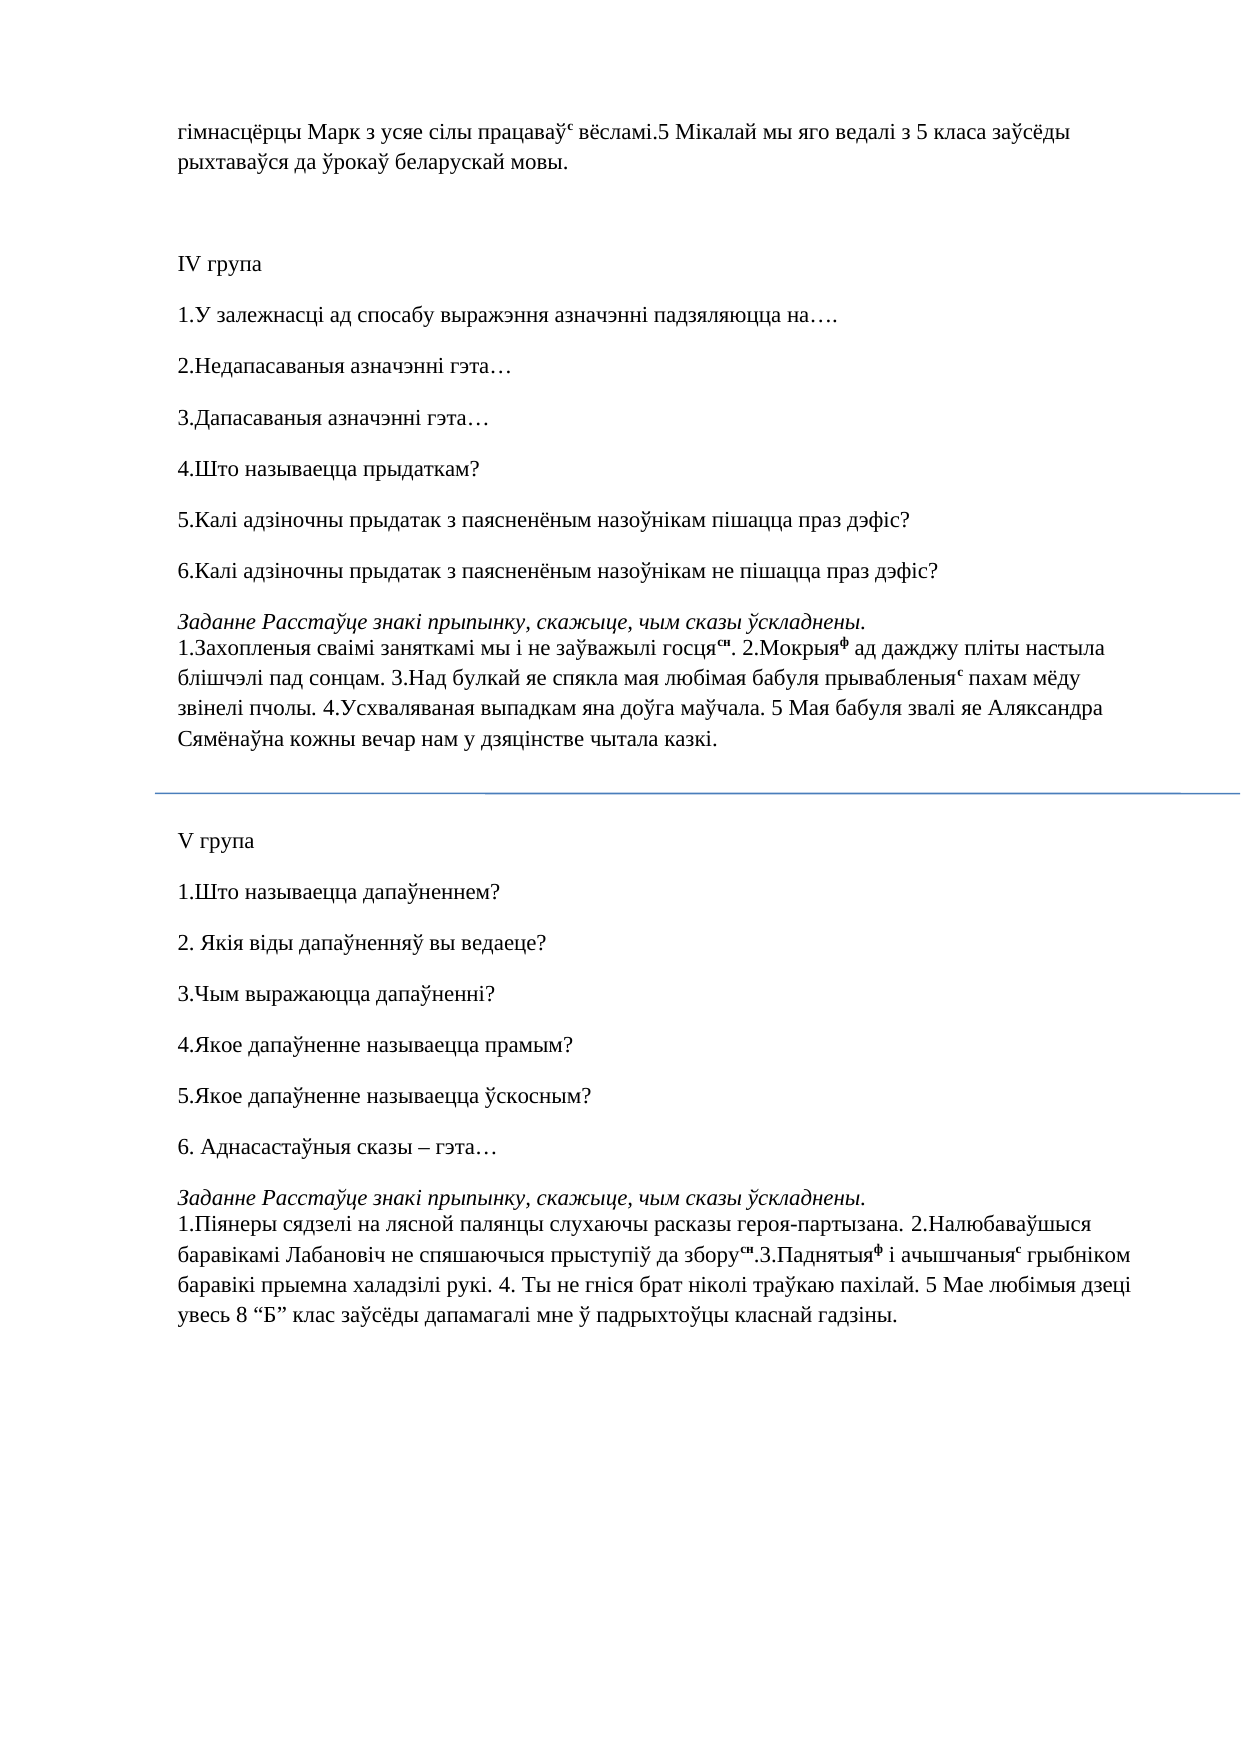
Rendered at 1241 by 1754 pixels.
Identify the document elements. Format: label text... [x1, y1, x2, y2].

text 3.Чым выражаюцца дапаўненні? [177, 980, 1152, 1006]
text 1.У залежнасці ад спосабу выражэння азначэнні падзяляюцца на…. [177, 301, 1152, 328]
text 3.Дапасаваныя азначэнні гэта… [177, 403, 1152, 430]
text 1.Піянеры сядзелі на лясной палянцы слухаючы расказы героя-партызана. 2.Налюбаваўшыся баравікамі Лабановіч не спяшаючыся прыступіў да зборусн.3.Паднятыяф і ачышчаныяс грыбніком баравікі прыемна халадзілі рукі. 4. Ты не гніся брат ніколі траўкаю пахілай. 5 Мае любімыя дзеці увесь 8 “Б” клас заўсёды дапамагалі мне ў падрыхтоўцы класнай гадзіны. [177, 1210, 1152, 1327]
text 6. Аднасастаўныя сказы – гэта… [177, 1133, 1152, 1159]
text 2. Якія віды дапаўненняў вы ведаеце? [177, 929, 1152, 955]
text 5.Якое дапаўненне называецца ўскосным? [177, 1082, 1152, 1108]
text 4.Якое дапаўненне называецца прамым? [177, 1031, 1152, 1057]
text V група [177, 827, 1152, 853]
text IV група [177, 250, 1152, 277]
text 4.Што называецца прыдаткам? [177, 454, 1152, 481]
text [177, 118, 1152, 175]
text Заданне Расстаўце знакі прыпынку, скажыце, чым сказы ўскладнены. [152, 1184, 1152, 1210]
text 2.Недапасаваныя азначэнні гэта… [177, 352, 1152, 379]
text Заданне Расстаўце знакі прыпынку, скажыце, чым сказы ўскладнены. [152, 608, 1152, 634]
text 1.Захопленыя сваімі заняткамі мы і не заўважылі госцясн. 2.Мокрыяф ад дажджу пліты настыла блішчэлі пад сонцам. 3.Над булкай яе спякла мая любімая бабуля прывабленыяс пахам мёду звінелі пчолы. 4.Усхваляваная выпадкам яна доўга маўчала. 5 Мая бабуля звалі яе Аляксандра Сямёнаўна кожны вечар нам у дзяцінстве чытала казкі. [177, 634, 1152, 751]
text 5.Калі адзіночны прыдатак з паясненёным назоўнікам пішацца праз дэфіс? [177, 506, 1152, 532]
text 1.Што называецца дапаўненнем? [177, 878, 1152, 904]
text 6.Калі адзіночны прыдатак з паясненёным назоўнікам не пішацца праз дэфіс? [177, 557, 1152, 583]
